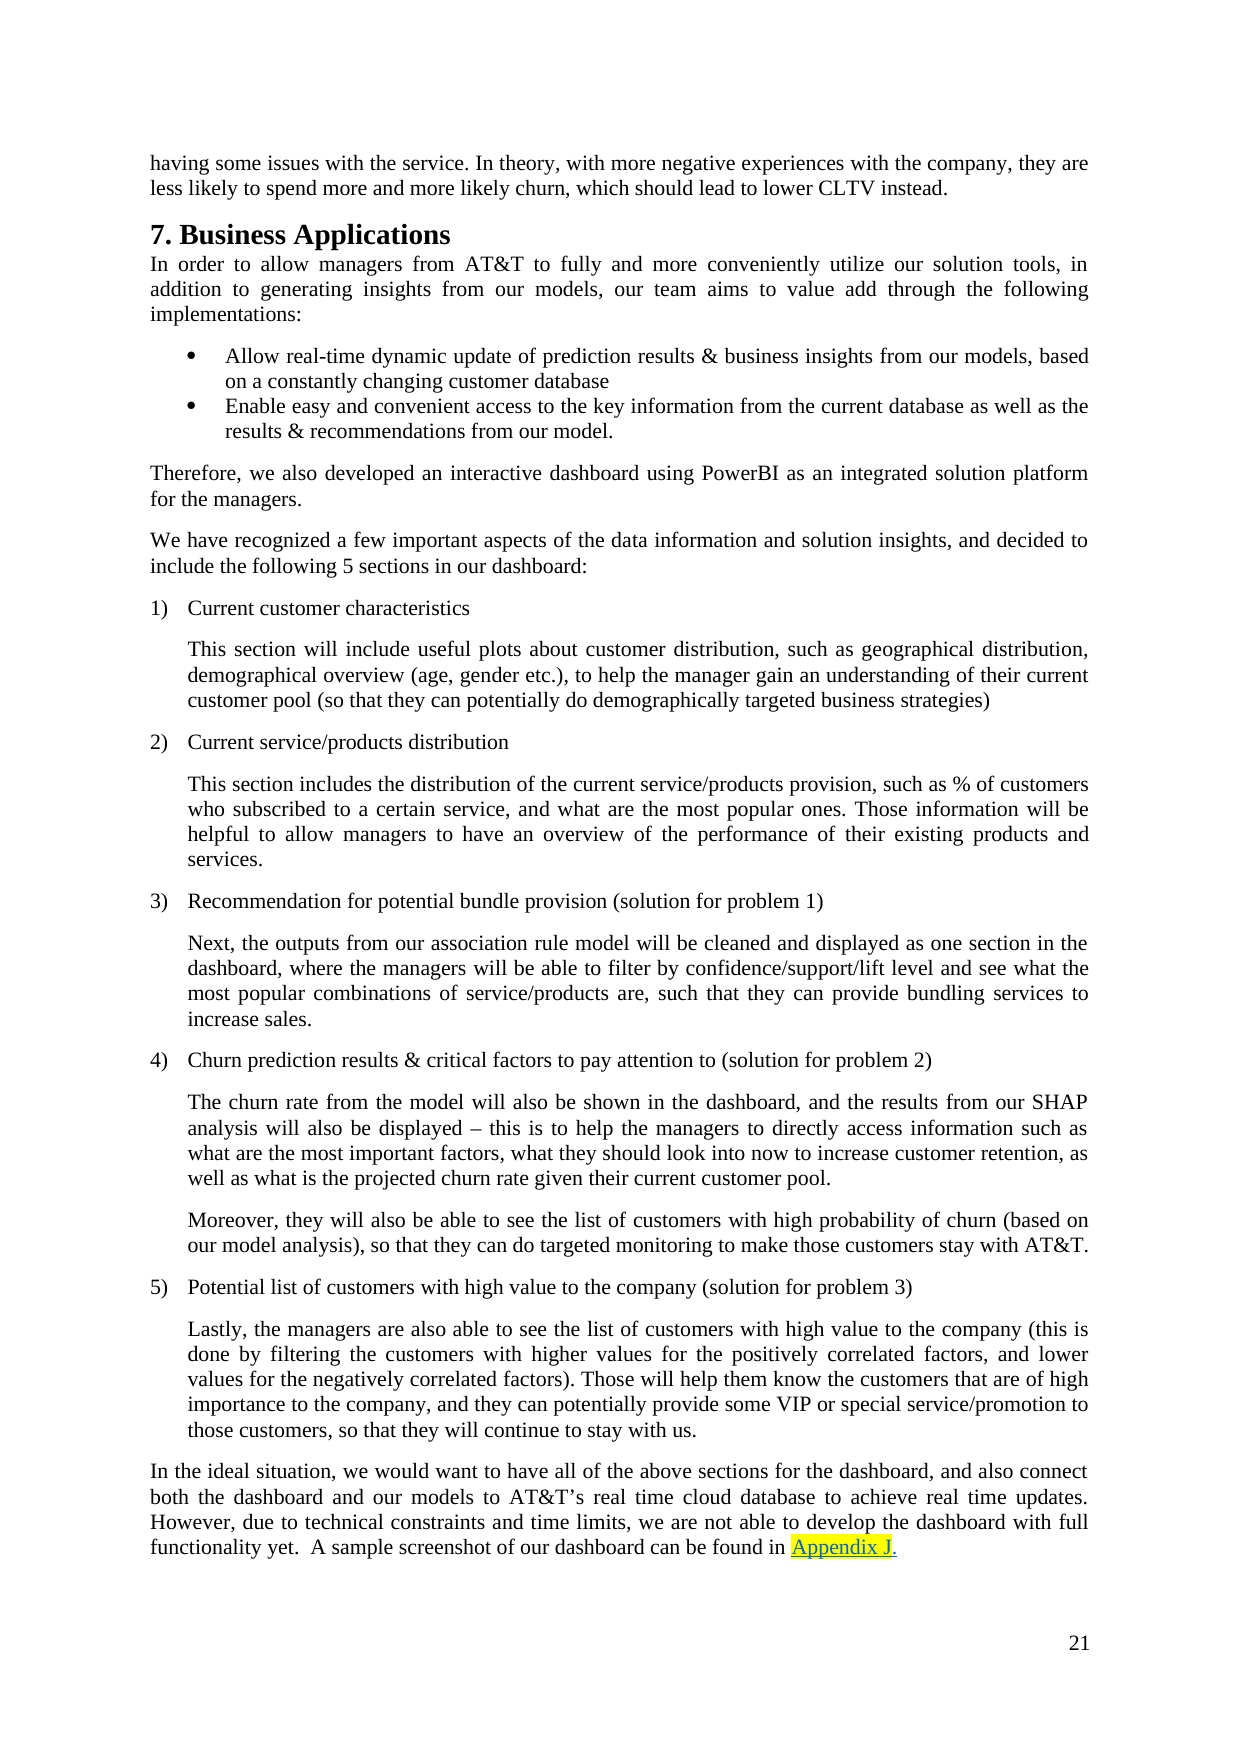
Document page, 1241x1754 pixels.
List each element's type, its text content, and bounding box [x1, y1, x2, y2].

text The churn rate from the model will also be shown in the dashboard, and the results from our SHAP analysis will also be displayed – this is to help the managers to directly access information such as what are the most important factors, what they should look into now to increase customer retention, as well as what is the projected churn rate given their current customer pool. [187, 1089, 1090, 1190]
text Therefore, we also developed an interactive dashboard using PowerBI as an integrated solution platform for the managers. [150, 460, 1090, 511]
list Recommendation for potential bundle provision (solution for problem 1) [150, 888, 1090, 913]
text In order to allow managers from AT&T to fully and more conveniently utilize our solution tools, in addition to generating insights from our models, our team aims to value add through the following implementations: [150, 251, 1090, 326]
text In the ideal situation, we would want to have all of the above sections for the dashboard, and also connect both the dashboard and our models to AT&T’s real time cloud database to achieve real time updates. However, due to technical constraints and time limits, we are not able to develop the dashboard with full functionality yet. A sample screenshot of our dashboard can be found in Appendix J. [150, 1458, 1090, 1559]
text This section includes the distribution of the current service/products provision, such as % of customers who subscribed to a certain service, and what are the most popular ones. Those information will be helpful to allow managers to have an overview of the performance of their existing products and services. [187, 771, 1090, 871]
text Moreover, they will also be able to see the list of customers with high probability of churn (based on our model analysis), so that they can do targeted monitoring to make those customers stay with AT&T. [187, 1207, 1090, 1257]
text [150, 150, 1090, 200]
subtitle 7. Business Applications [150, 217, 1090, 251]
text This section will include useful plots about customer distribution, such as geographical distribution, demographical overview (age, gender etc.), to help the manager gain an understanding of their current customer pool (so that they can potentially do demographically targeted business strategies) [187, 636, 1090, 712]
list Potential list of customers with high value to the company (solution for problem 3) [150, 1274, 1090, 1299]
text Lastly, the managers are also able to see the list of customers with high value to the company (this is done by filtering the customers with higher values for the positively correlated factors, and lower values for the negatively correlated factors). Those will help them know the customers that are of high importance to the company, and they can potentially provide some VIP or special service/promotion to those customers, so that they will continue to stay with us. [187, 1316, 1090, 1442]
text Next, the outputs from our association rule model will be cleaned and displayed as one section in the dashboard, where the managers will be able to filter by confidence/support/lift level and see what the most popular combinations of service/products are, such that they can provide bundling services to increase sales. [187, 930, 1090, 1031]
text We have recognized a few important aspects of the data information and solution insights, and decided to include the following 5 sections in our dashboard: [150, 527, 1090, 578]
list Current customer characteristics [150, 594, 1090, 620]
list Enable easy and convenient access to the key information from the current database as well as the results & recommendations from our model. [187, 393, 1090, 444]
list Allow real-time dynamic update of prediction results & business insights from our models, based on a constantly changing customer database [187, 343, 1090, 393]
list Current service/products distribution [150, 729, 1090, 754]
list Churn prediction results & critical factors to pay attention to (solution for problem 2) [150, 1047, 1090, 1073]
